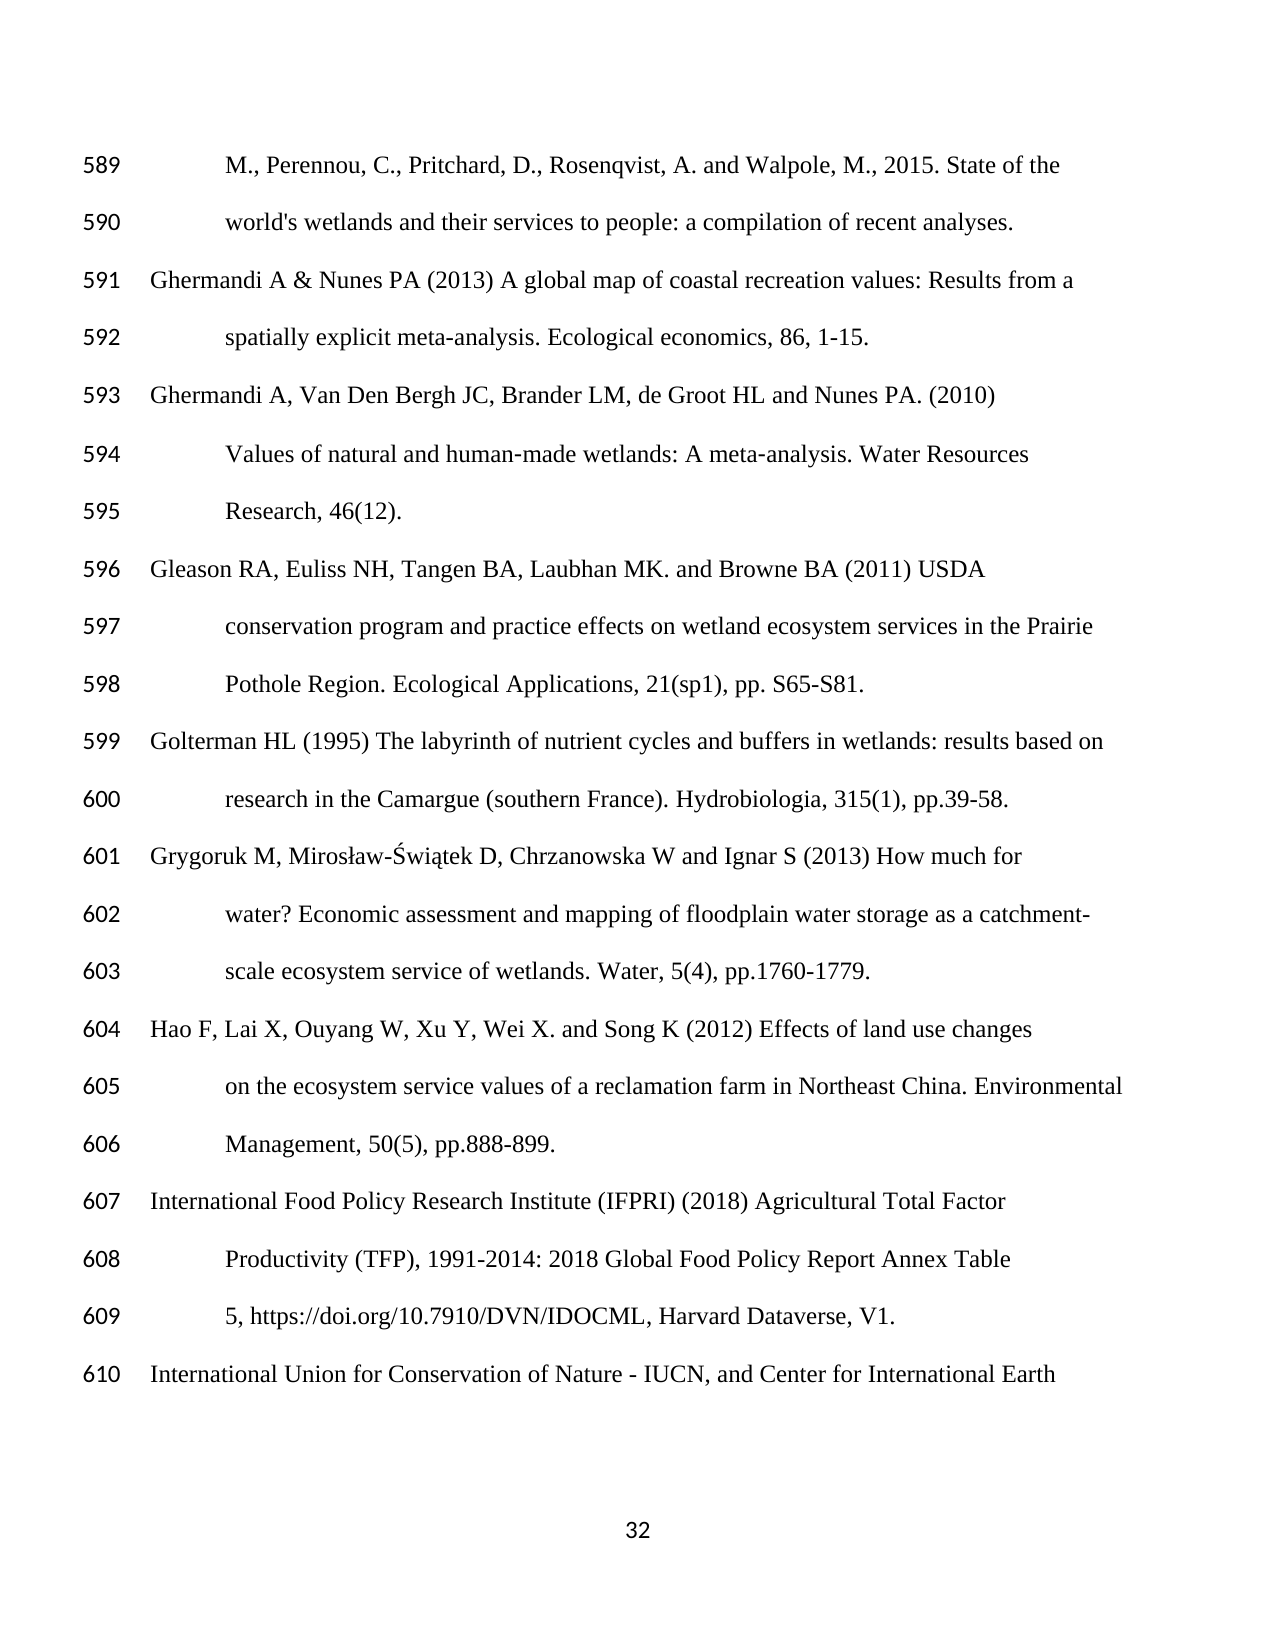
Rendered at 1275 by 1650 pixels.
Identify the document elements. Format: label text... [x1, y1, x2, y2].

text M., Perennou, C., Pritchard, D., Rosenqvist, A. and Walpole, M., 2015. State of the world's wetlands and their services to people: a compilation of recent analyses. [225, 150, 1125, 236]
text water? Economic assessment and mapping of floodplain water storage as a catchment-scale ecosystem service of wetlands. Water, 5(4), pp.1760-1779. [225, 899, 1125, 985]
text Values of natural and human‐made wetlands: A meta‐analysis. Water Resources Research, 46(12). [225, 437, 1125, 525]
text Grygoruk M, Mirosław-Świątek D, Chrzanowska W and Ignar S (2013) How much for [150, 841, 1125, 870]
text Ghermandi A & Nunes PA (2013) A global map of coastal recreation values: Results from a [150, 265, 1125, 294]
text Productivity (TFP), 1991-2014: 2018 Global Food Policy Report Annex Table 5, https://doi.org/10.7910/DVN/IDOCML, Harvard Dataverse, V1. [225, 1244, 1125, 1330]
text International Food Policy Research Institute (IFPRI) (2018) Agricultural Total Factor [150, 1186, 1125, 1215]
text International Union for Conservation of Nature - IUCN, and Center for International Earth [150, 1359, 1125, 1388]
text Ghermandi A, Van Den Bergh JC, Brander LM, de Groot HL and Nunes PA. (2010) [150, 380, 1125, 409]
text conservation program and practice effects on wetland ecosystem services in the Prairie Pothole Region. Ecological Applications, 21(sp1), pp. S65-S81. [225, 611, 1125, 698]
text spatially explicit meta-analysis. Ecological economics, 86, 1-15. [150, 322, 1125, 351]
text Gleason RA, Euliss NH, Tangen BA, Laubhan MK. and Browne BA (2011) USDA [150, 554, 1125, 583]
text research in the Camargue (southern France). Hydrobiologia, 315(1), pp.39-58. [150, 784, 1125, 813]
text Golterman HL (1995) The labyrinth of nutrient cycles and buffers in wetlands: results based on [150, 726, 1125, 755]
text Hao F, Lai X, Ouyang W, Xu Y, Wei X. and Song K (2012) Effects of land use changes [150, 1014, 1125, 1043]
text on the ecosystem service values of a reclamation farm in Northeast China. Environmental Management, 50(5), pp.888-899. [225, 1071, 1125, 1158]
